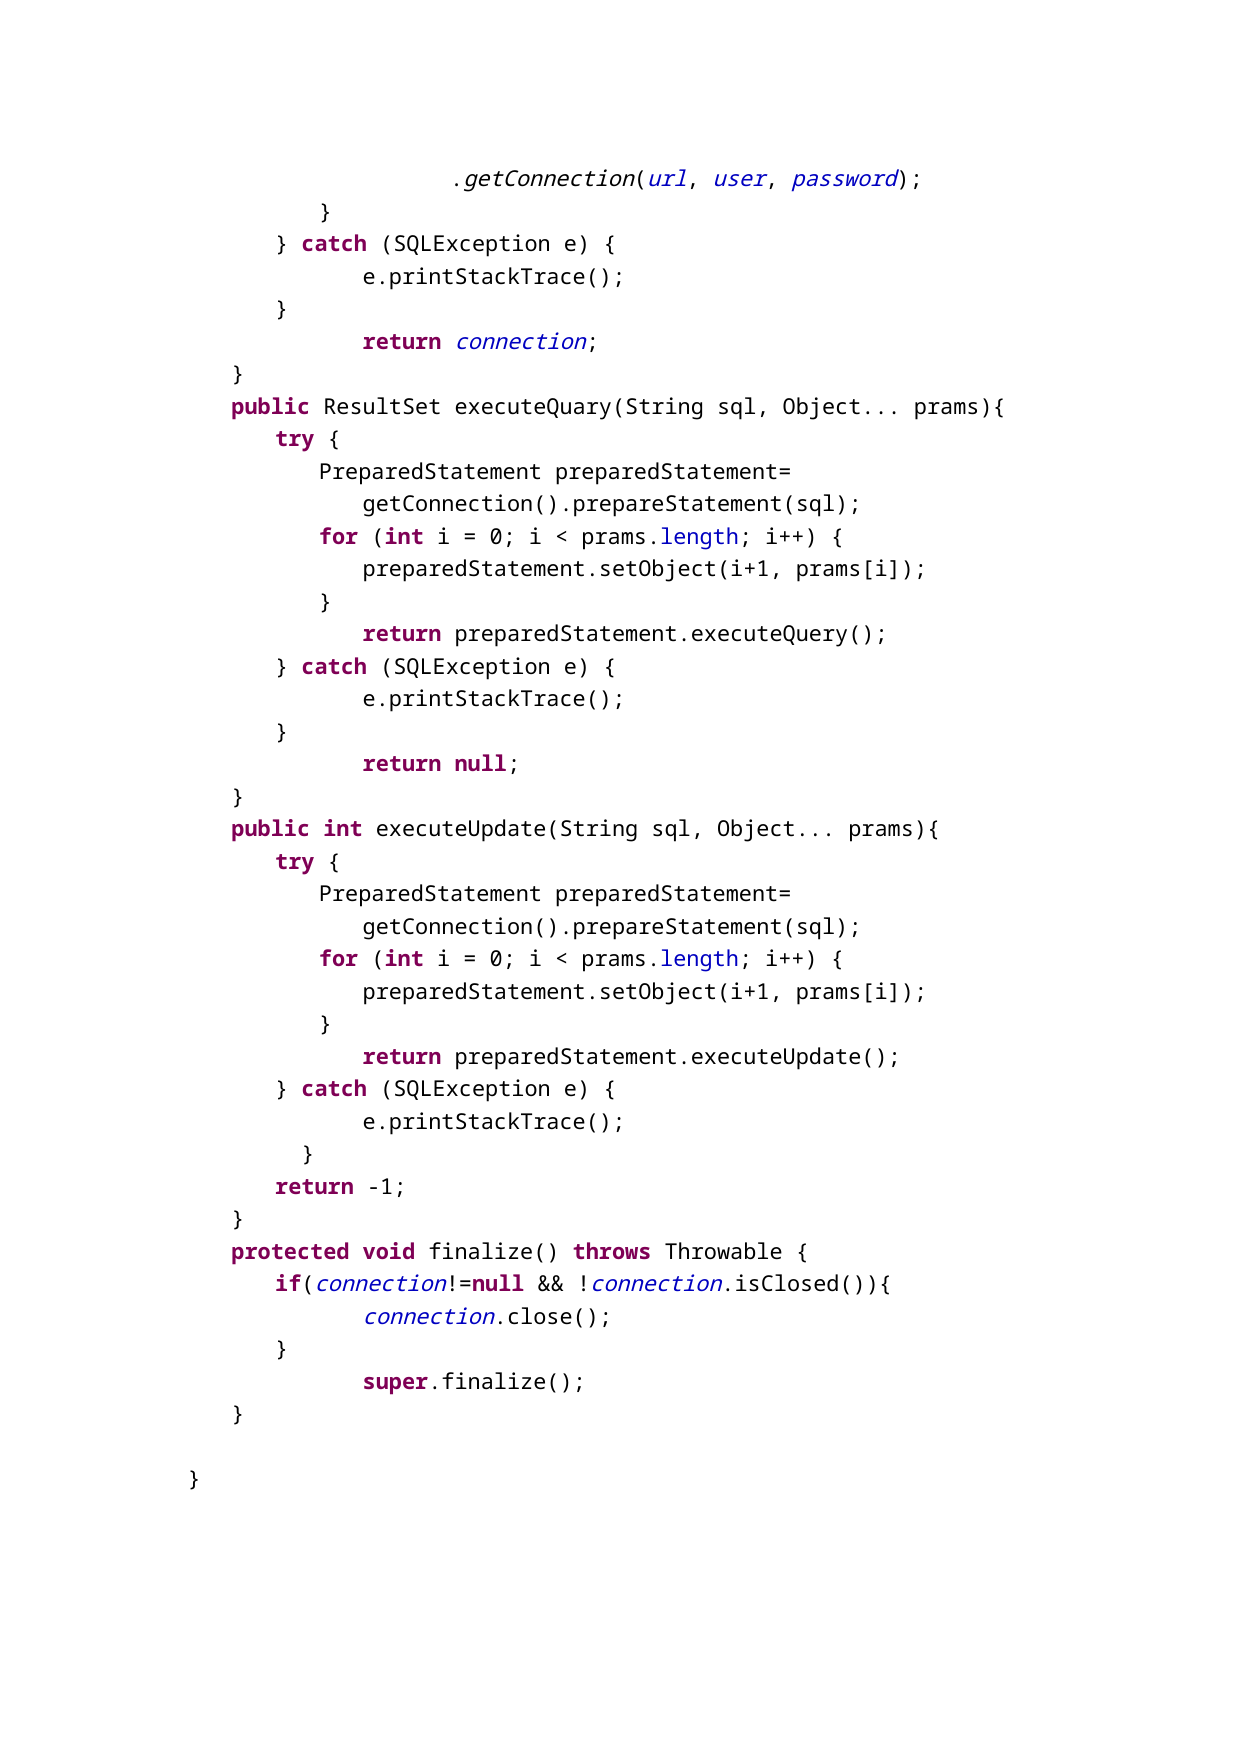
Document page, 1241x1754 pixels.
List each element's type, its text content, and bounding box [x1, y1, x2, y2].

text } [187, 1137, 1053, 1169]
text if(connection!=null && !connection.isClosed()){ [187, 1267, 1053, 1299]
text return connection; [187, 324, 1053, 357]
text return preparedStatement.executeQuery(); [187, 617, 1053, 649]
text return null; [187, 747, 1053, 779]
text try { [187, 422, 1053, 454]
text for (int i = 0; i < prams.length; i++) { [187, 942, 1053, 974]
text } catch (SQLException e) { [187, 649, 1053, 682]
text .getConnection(url, user, password); [187, 162, 1053, 194]
text } catch (SQLException e) { [187, 227, 1053, 259]
text } [187, 1202, 1053, 1234]
text protected void finalize() throws Throwable { [187, 1234, 1053, 1267]
text PreparedStatement preparedStatement= [187, 877, 1053, 909]
text } [187, 292, 1053, 324]
text } [187, 357, 1053, 389]
text super.finalize(); [187, 1364, 1053, 1397]
text preparedStatement.setObject(i+1, prams[i]); [187, 552, 1053, 584]
text } [187, 779, 1053, 812]
text preparedStatement.setObject(i+1, prams[i]); [187, 974, 1053, 1007]
text } [187, 1332, 1053, 1364]
text PreparedStatement preparedStatement= [187, 454, 1053, 487]
text return preparedStatement.executeUpdate(); [187, 1039, 1053, 1072]
text } catch (SQLException e) { [187, 1072, 1053, 1104]
text for (int i = 0; i < prams.length; i++) { [187, 519, 1053, 552]
text public ResultSet executeQuary(String sql, Object... prams){ [187, 389, 1053, 422]
text return -1; [187, 1169, 1053, 1202]
text connection.close(); [187, 1299, 1053, 1332]
list } [187, 1462, 1053, 1494]
text public int executeUpdate(String sql, Object... prams){ [187, 812, 1053, 844]
text e.printStackTrace(); [187, 1104, 1053, 1137]
text } [187, 714, 1053, 747]
text try { [187, 844, 1053, 877]
text getConnection().prepareStatement(sql); [187, 909, 1053, 942]
text getConnection().prepareStatement(sql); [187, 487, 1053, 519]
text } [187, 1397, 1053, 1429]
text } [187, 1007, 1053, 1039]
text } [187, 584, 1053, 617]
text e.printStackTrace(); [187, 259, 1053, 292]
text e.printStackTrace(); [187, 682, 1053, 714]
text } [187, 194, 1053, 227]
